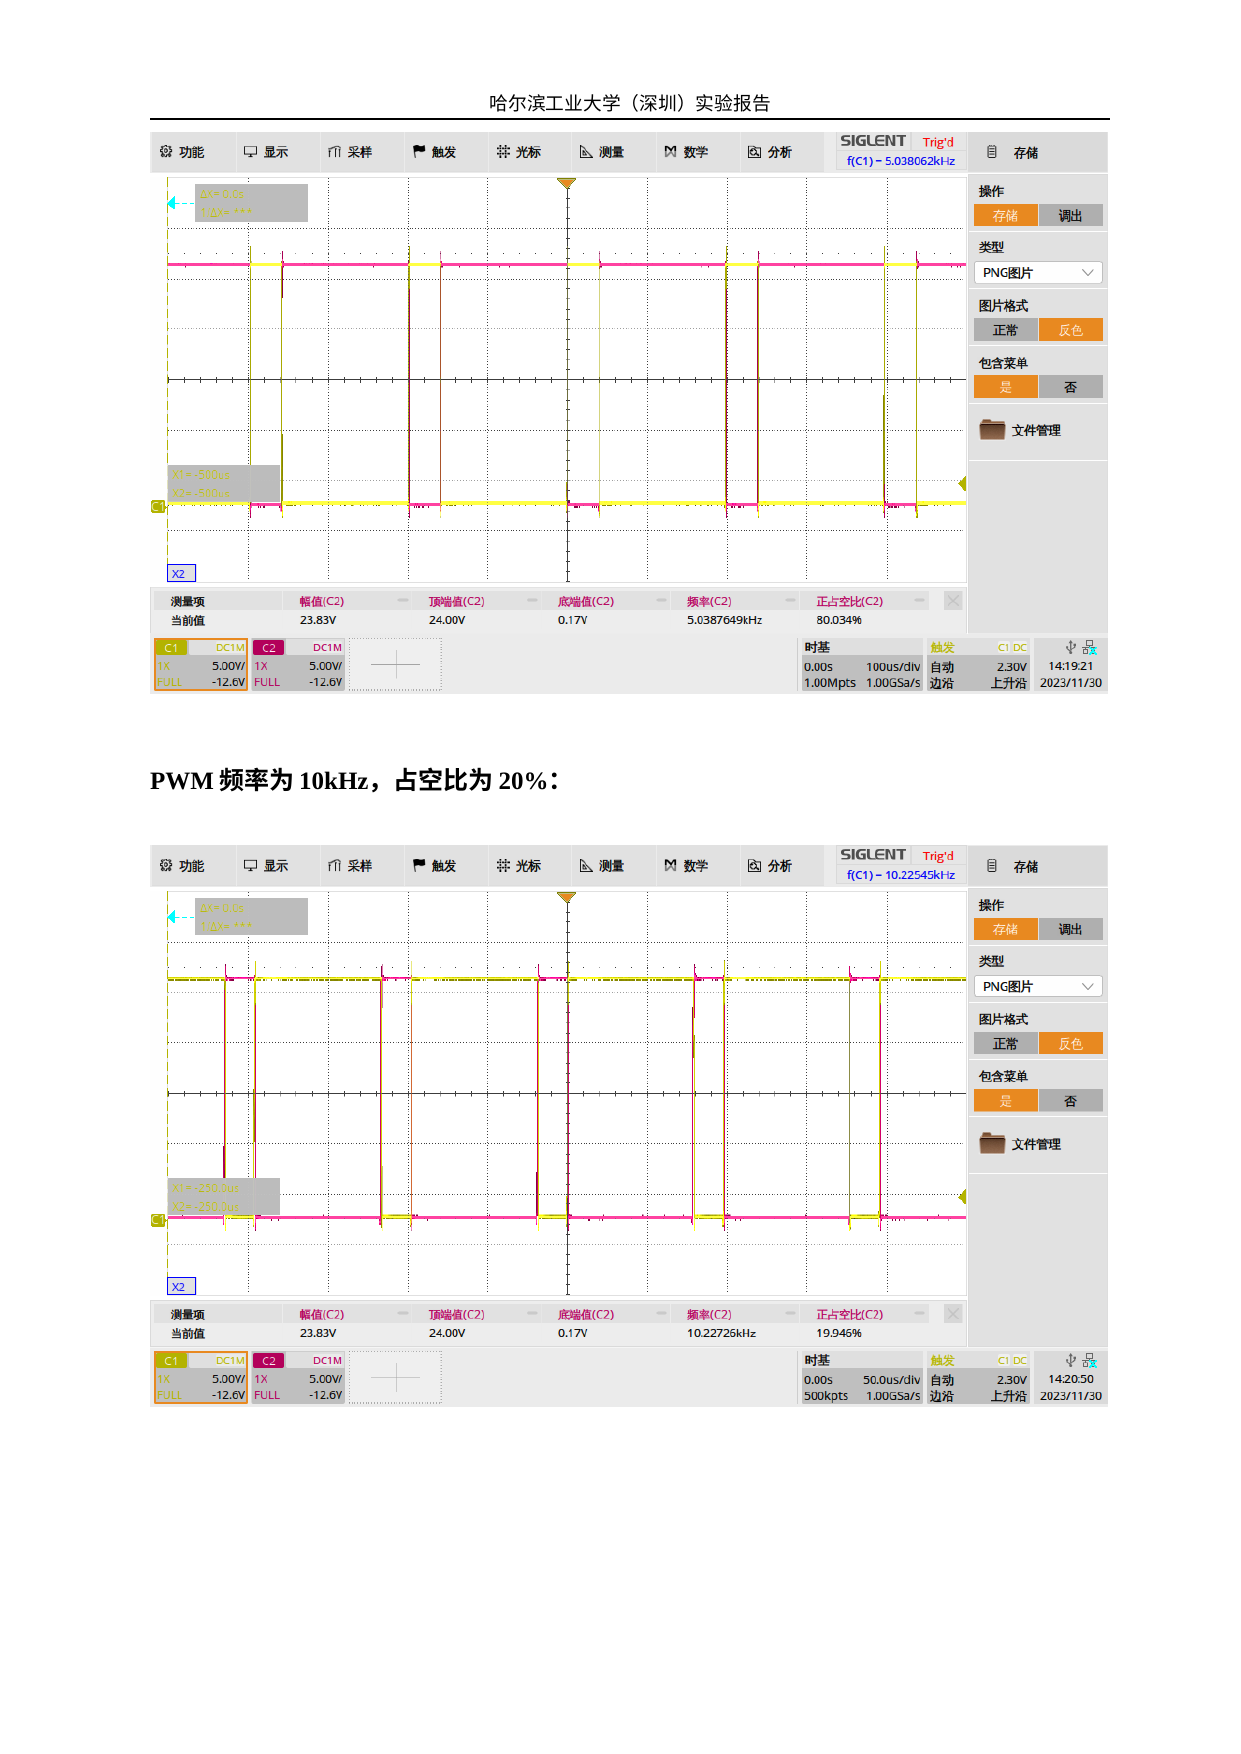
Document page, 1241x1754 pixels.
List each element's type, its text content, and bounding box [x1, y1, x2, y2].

picture [150, 132, 1108, 694]
picture [150, 845, 1108, 1407]
text PWM频率为10kHz，占空比为20%： [150, 746, 1110, 811]
